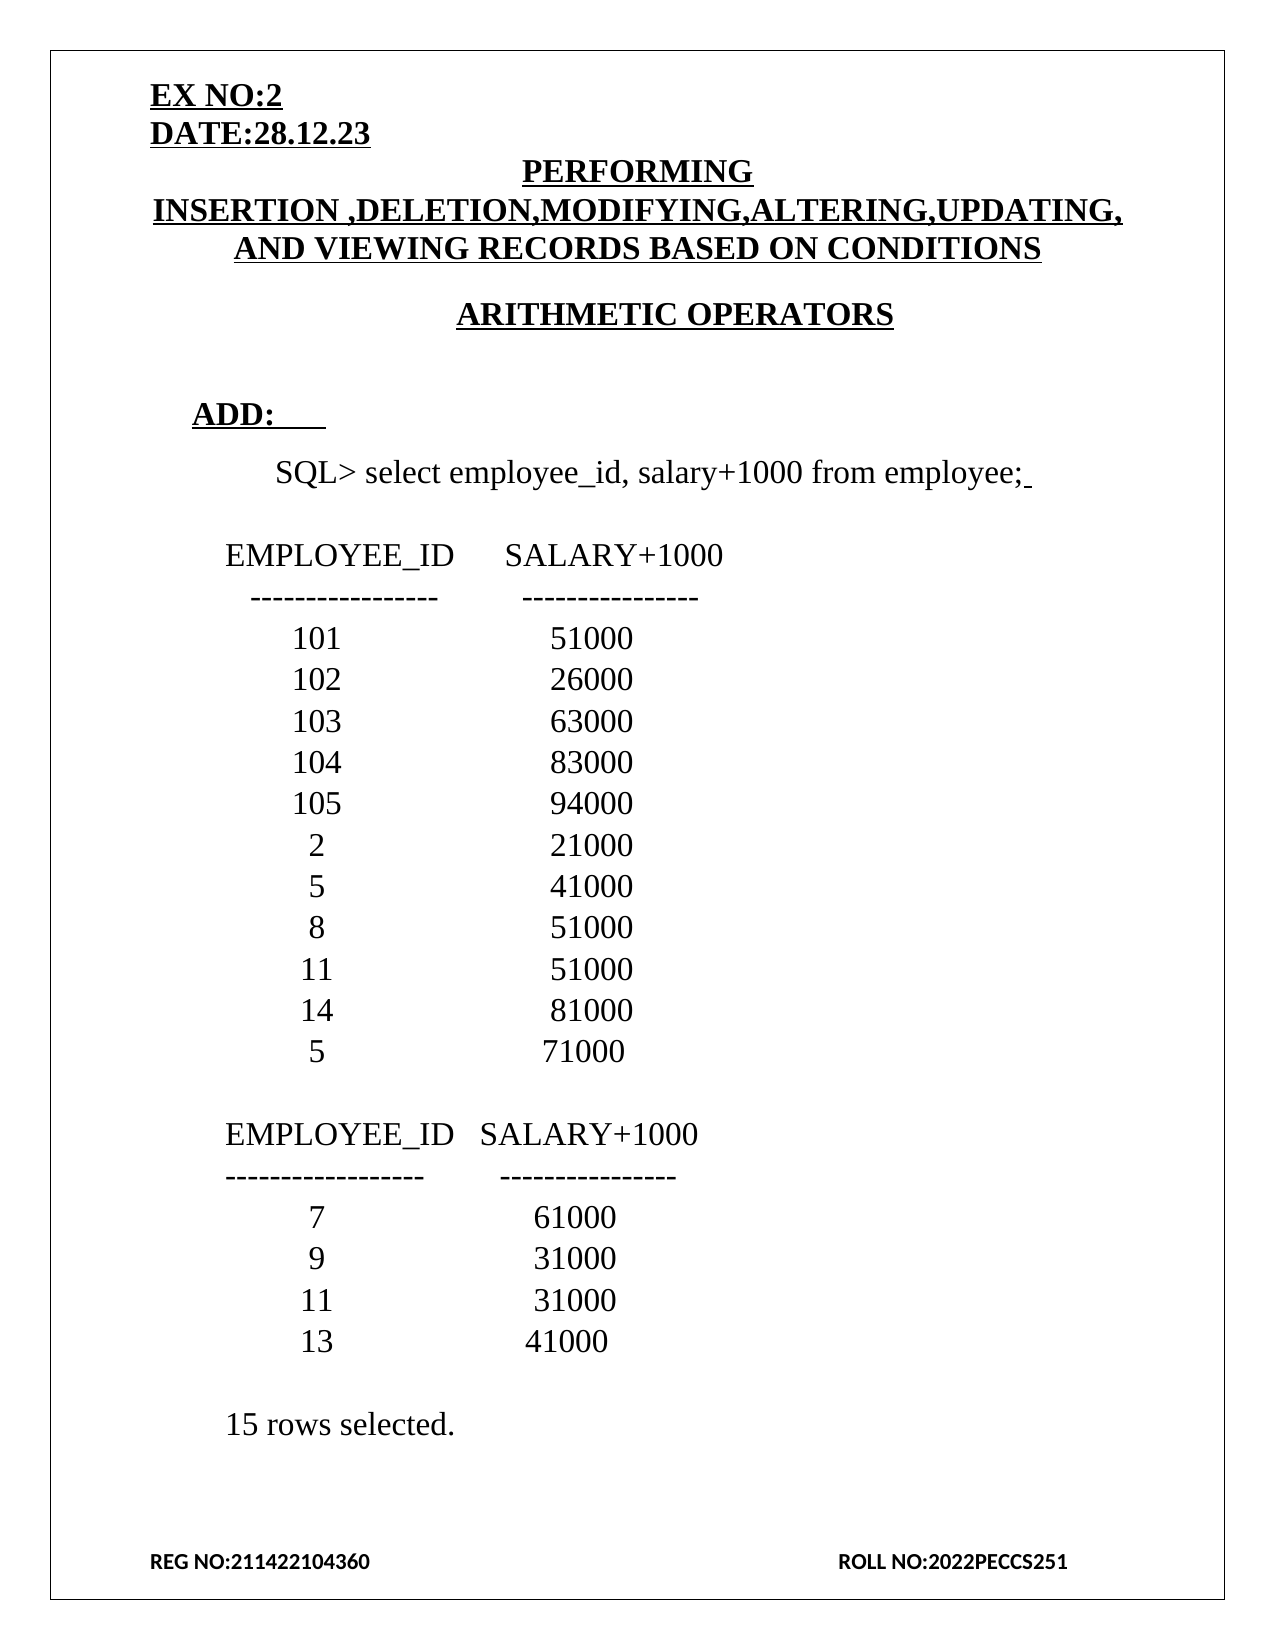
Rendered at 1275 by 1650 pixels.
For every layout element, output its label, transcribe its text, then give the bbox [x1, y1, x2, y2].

list 14 81000 [225, 990, 1125, 1029]
list 11 31000 [225, 1280, 1125, 1318]
list 101 51000 [225, 618, 1125, 656]
list 8 51000 [225, 908, 1125, 946]
list ------------------ ---------------- [225, 1156, 1125, 1194]
list 15 rows selected. [225, 1404, 1125, 1442]
list 103 63000 [225, 701, 1125, 739]
list 5 41000 [225, 866, 1125, 904]
list EMPLOYEE_ID SALARY+1000 [225, 1114, 1125, 1153]
text ADD: [150, 394, 1125, 432]
list 2 21000 [225, 825, 1125, 863]
list 104 83000 [225, 742, 1125, 781]
list 7 61000 [225, 1197, 1125, 1235]
list ARITHMETIC OPERATORS [225, 295, 1125, 333]
list 9 31000 [225, 1238, 1125, 1277]
list SQL> select employee_id, salary+1000 from employee; [225, 453, 1125, 491]
list 105 94000 [225, 783, 1125, 822]
list 13 41000 [225, 1321, 1125, 1359]
list 11 51000 [225, 949, 1125, 987]
list ----------------- ---------------- [225, 577, 1125, 615]
list 5 71000 [225, 1032, 1125, 1070]
list 102 26000 [225, 659, 1125, 698]
list EMPLOYEE_ID SALARY+1000 [225, 535, 1125, 574]
